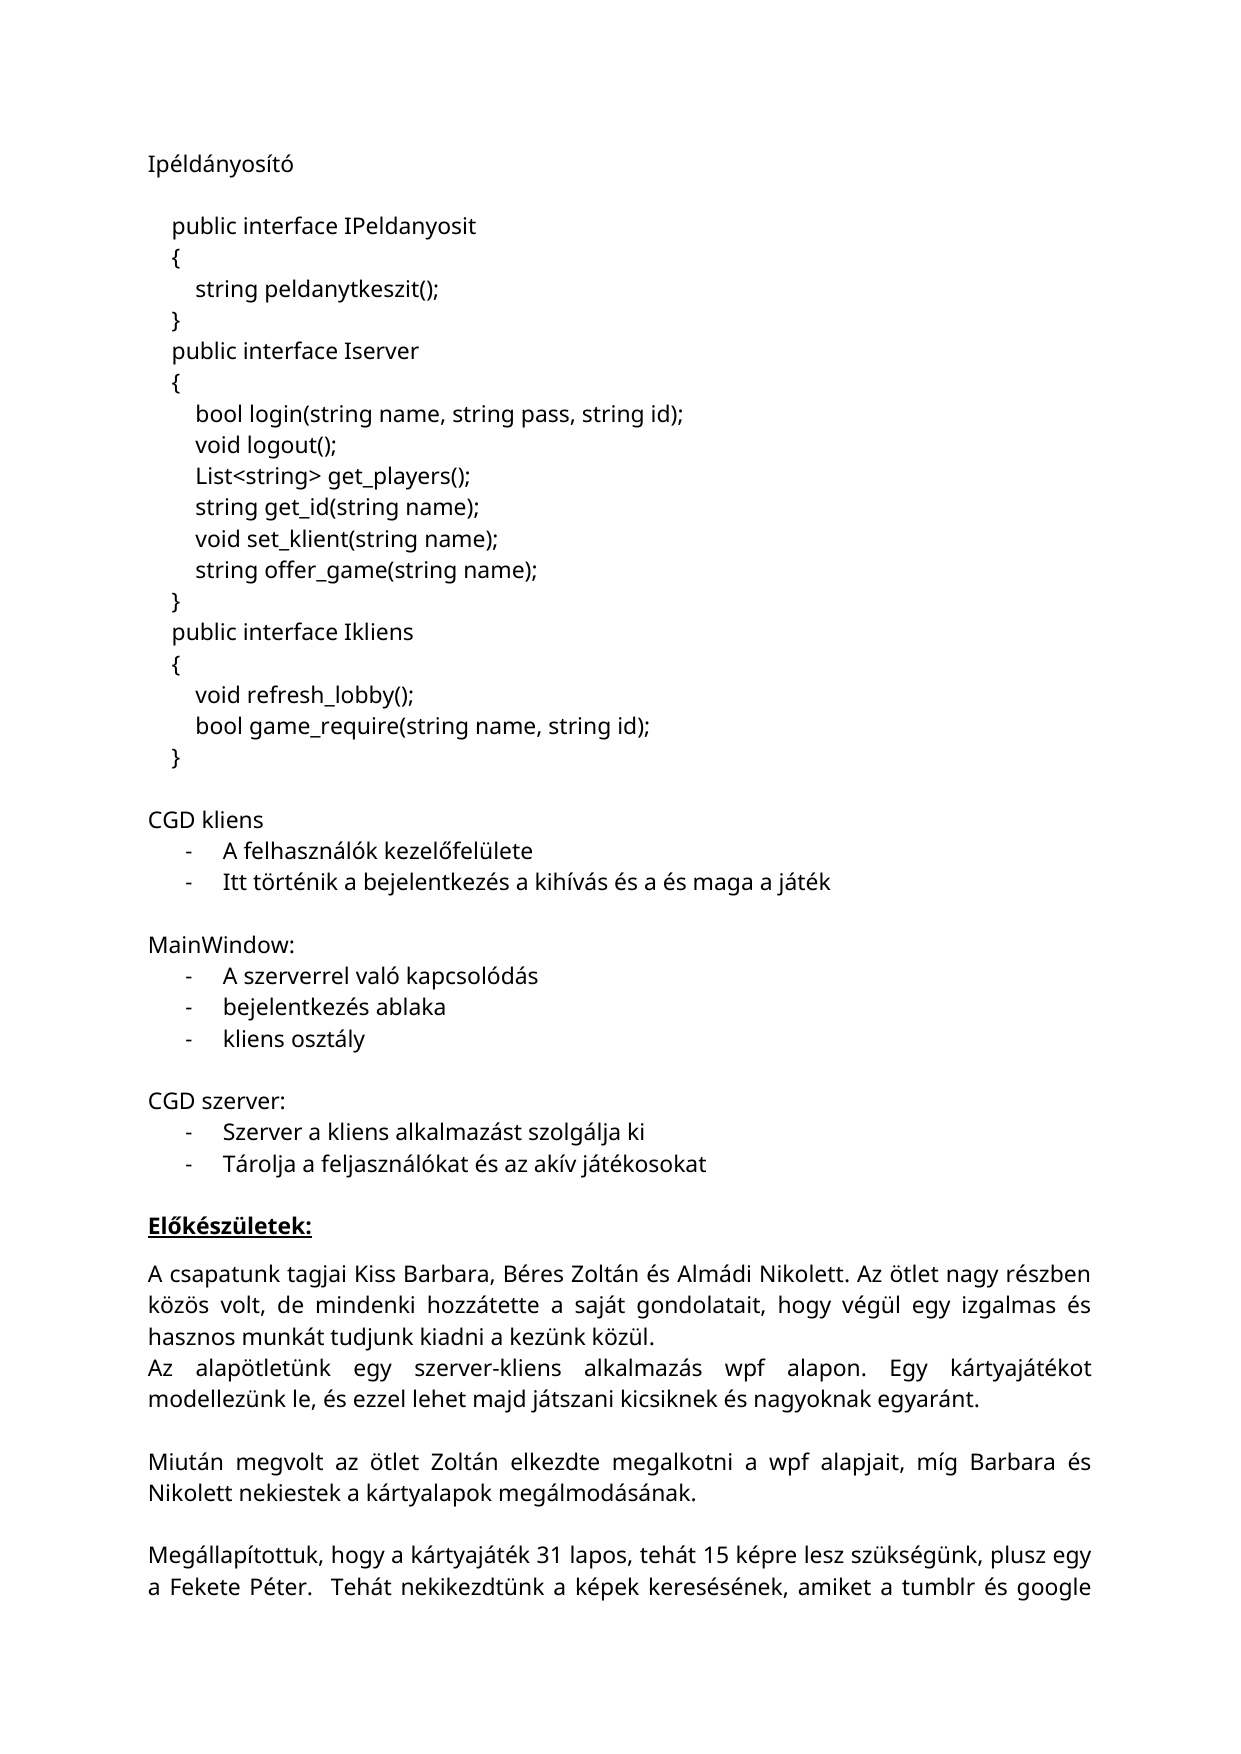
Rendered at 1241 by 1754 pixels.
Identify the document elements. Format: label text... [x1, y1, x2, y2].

text string get_id(string name); [148, 491, 1093, 523]
text } [148, 304, 1093, 335]
text { [148, 648, 1093, 679]
text CGD szerver: [148, 1085, 1093, 1116]
list A szerverrel való kapcsolódás [185, 960, 1093, 991]
text CGD kliens [148, 804, 1093, 835]
list A felhasználók kezelőfelülete [185, 835, 1093, 866]
text public interface Iserver [148, 335, 1093, 366]
text Előkészületek: [148, 1210, 1093, 1241]
text } [148, 741, 1093, 773]
text { [148, 241, 1093, 273]
text } [148, 585, 1093, 616]
list Tárolja a feljasználókat és az akív játékosokat [185, 1148, 1093, 1179]
text string offer_game(string name); [148, 554, 1093, 585]
text void logout(); [148, 429, 1093, 460]
list Szerver a kliens alkalmazást szolgálja ki [185, 1116, 1093, 1148]
text string peldanytkeszit(); [148, 273, 1093, 304]
text Az alapötletünk egy szerver-kliens alkalmazás wpf alapon. Egy kártyajátékot modellezünk le, és ezzel lehet majd játszani kicsiknek és nagyoknak egyaránt. [148, 1352, 1093, 1414]
text public interface IPeldanyosit [148, 210, 1093, 241]
text bool game_require(string name, string id); [148, 710, 1093, 741]
text public interface Ikliens [148, 616, 1093, 648]
text bool login(string name, string pass, string id); [148, 398, 1093, 429]
text List<string> get_players(); [148, 460, 1093, 491]
text void set_klient(string name); [148, 523, 1093, 554]
list Itt történik a bejelentkezés a kihívás és a és maga a játék [185, 866, 1093, 898]
text Ipéldányosító [148, 148, 1093, 179]
text MainWindow: [148, 929, 1093, 960]
list kliens osztály [185, 1023, 1093, 1054]
list bejelentkezés ablaka [185, 991, 1093, 1023]
text void refresh_lobby(); [148, 679, 1093, 710]
text Miután megvolt az ötlet Zoltán elkezdte megalkotni a wpf alapjait, míg Barbara és Nikolett nekiestek a kártyalapok megálmodásának. [148, 1446, 1093, 1508]
text { [148, 366, 1093, 398]
text A csapatunk tagjai Kiss Barbara, Béres Zoltán és Almádi Nikolett. Az ötlet nagy részben közös volt, de mindenki hozzátette a saját gondolatait, hogy végül egy izgalmas és hasznos munkát tudjunk kiadni a kezünk közül. [148, 1258, 1093, 1352]
